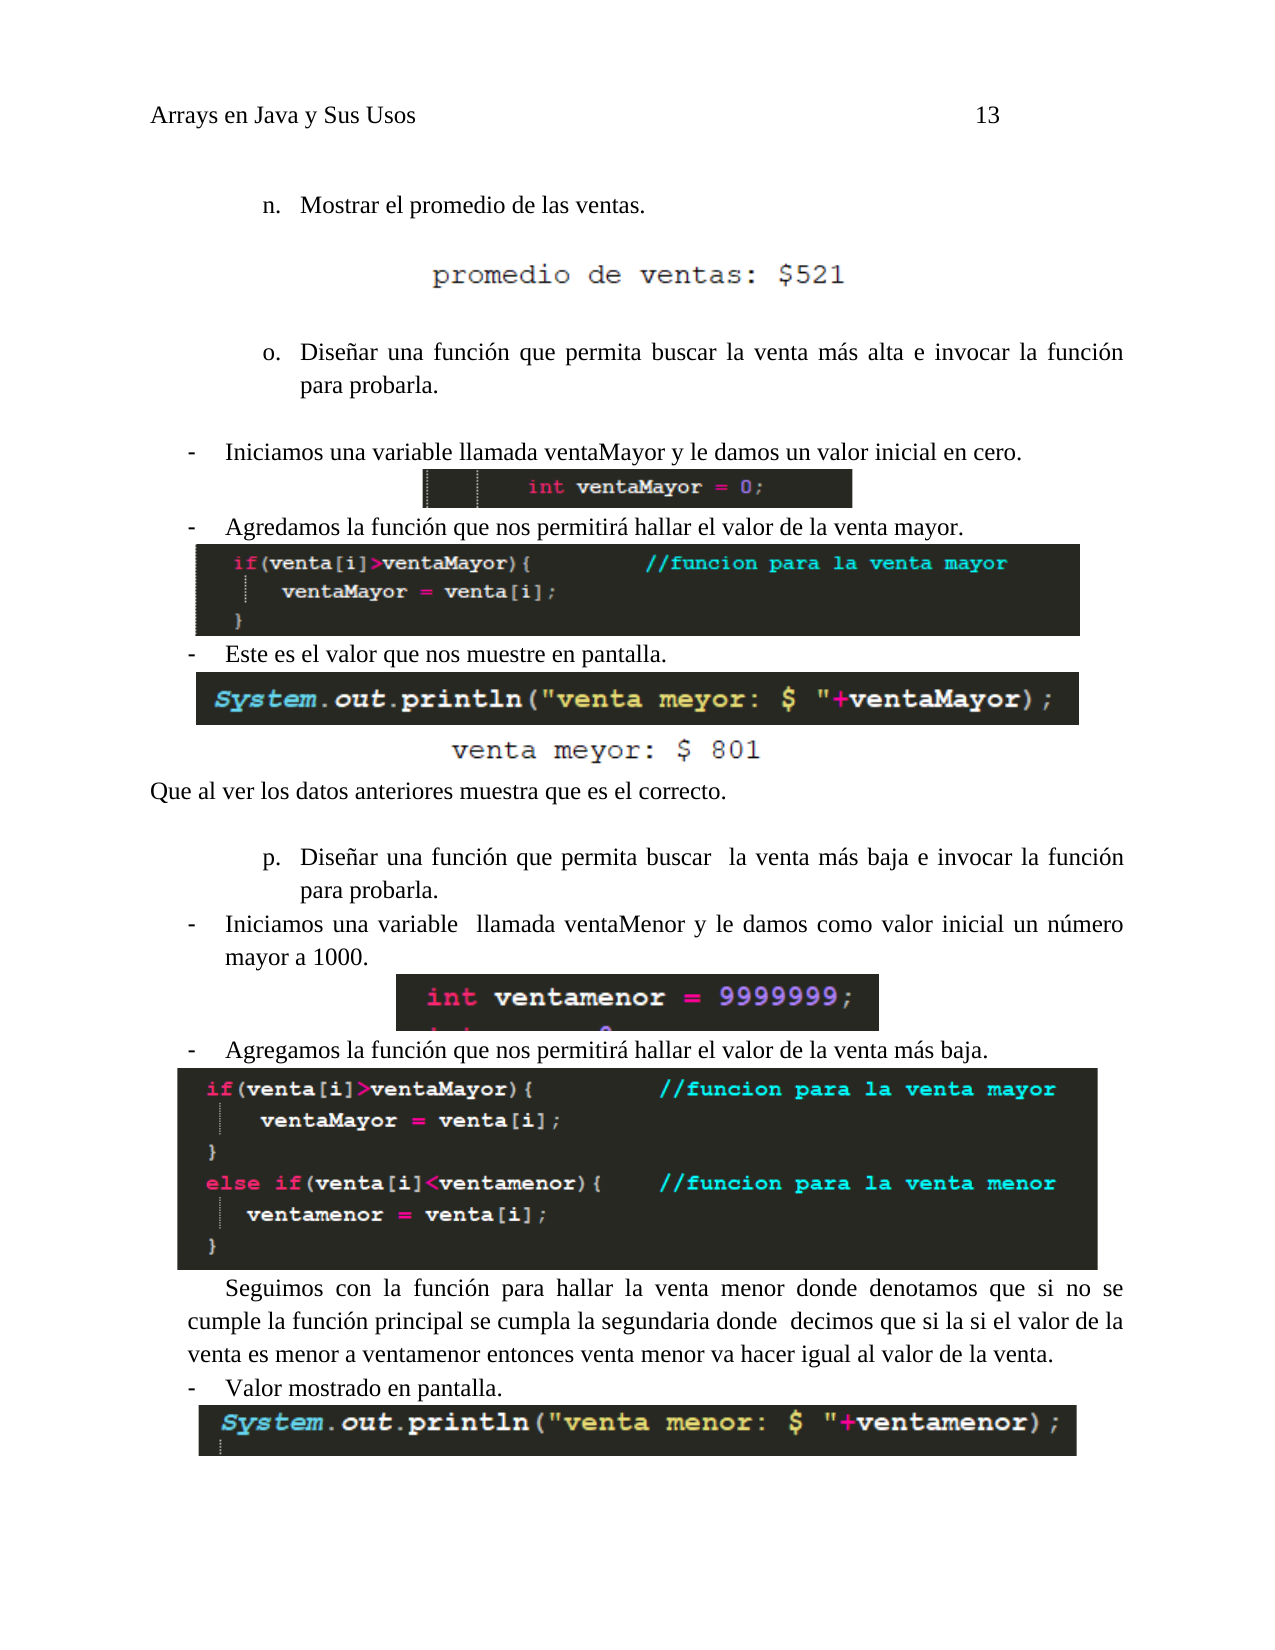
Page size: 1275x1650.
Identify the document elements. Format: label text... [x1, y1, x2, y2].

list Iniciamos una variable llamada ventaMayor y le damos un valor inicial en cero. [187, 437, 1125, 465]
list Valor mostrado en pantalla. [187, 1372, 1125, 1401]
picture [396, 974, 879, 1031]
text Seguimos con la función para hallar la venta menor donde denotamos que si no se cumple la función principal se cumpla la segundaria donde decimos que si la si el valor de la venta es menor a ventamenor entonces venta menor va hacer igual al valor de la venta. [187, 1273, 1125, 1368]
picture [195, 544, 1080, 636]
picture [196, 672, 1079, 725]
picture [405, 256, 870, 301]
list Agregamos la función que nos permitirá hallar el valor de la venta más baja. [187, 1035, 1125, 1064]
picture [198, 1405, 1077, 1456]
picture [428, 728, 847, 773]
picture [177, 1068, 1098, 1270]
list Diseñar una función que permita buscar la venta más baja e invocar la función para probarla. [262, 842, 1125, 904]
list Iniciamos una variable llamada ventaMenor y le damos como valor inicial un número mayor a 1000. [187, 908, 1125, 970]
list Mostrar el promedio de las ventas. [262, 190, 1125, 219]
list Este es el valor que nos muestre en pantalla. [187, 639, 1125, 668]
text Que al ver los datos anteriores muestra que es el correcto. [150, 776, 1125, 805]
list Agredamos la función que nos permitirá hallar el valor de la venta mayor. [187, 511, 1125, 540]
list Diseñar una función que permita buscar la venta más alta e invocar la función para probarla. [262, 337, 1125, 399]
picture [422, 469, 853, 508]
